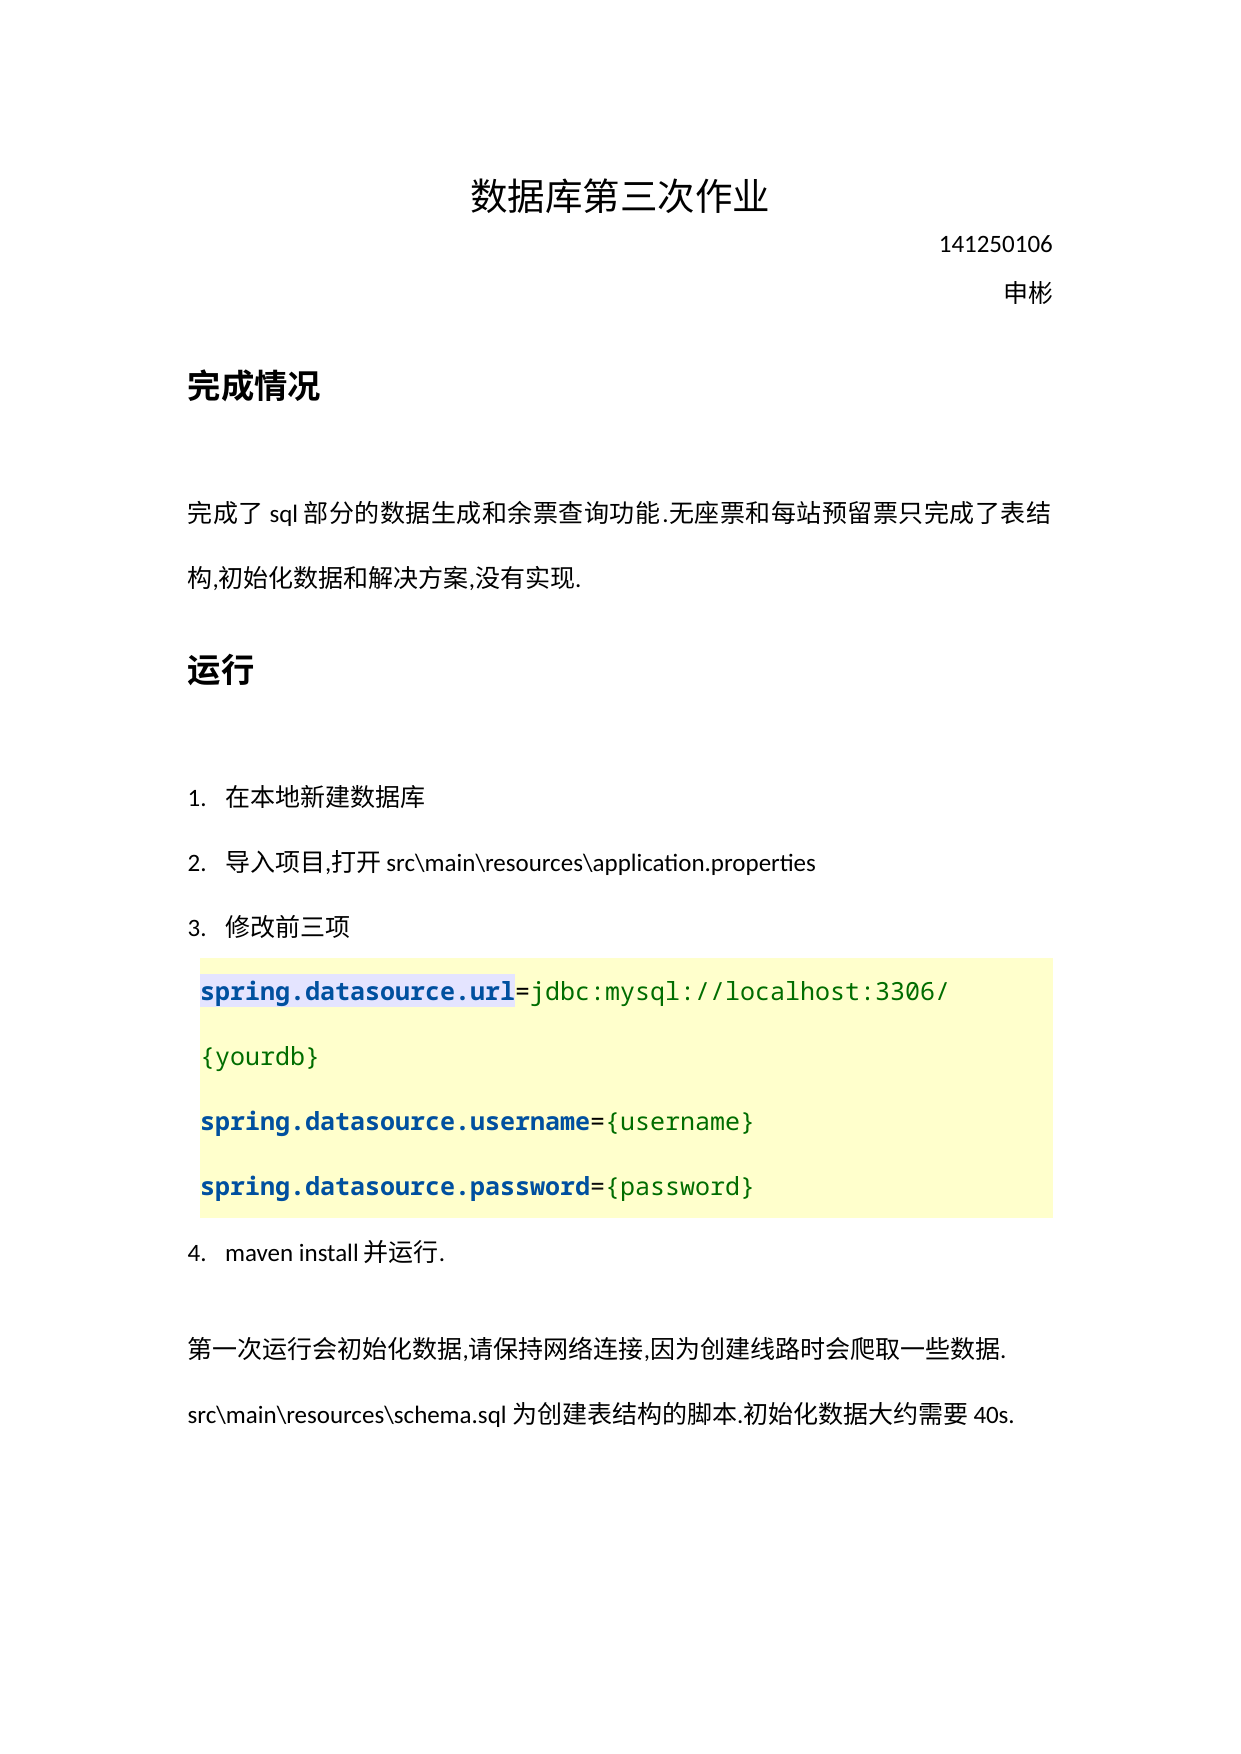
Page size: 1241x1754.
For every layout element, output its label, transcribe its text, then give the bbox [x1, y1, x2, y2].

list 导入项目,打开src\main\resources\application.properties [187, 828, 1053, 893]
text 申彬 [187, 259, 1053, 324]
list 修改前三项 [187, 893, 1053, 958]
text 数据库第三次作业 [187, 162, 1053, 227]
text 第一次运行会初始化数据,请保持网络连接,因为创建线路时会爬取一些数据. [187, 1316, 1053, 1381]
list maven install并运行. [187, 1218, 1053, 1283]
list 在本地新建数据库 [187, 763, 1053, 828]
text 完成了sql部分的数据生成和余票查询功能.无座票和每站预留票只完成了表结构,初始化数据和解决方案,没有实现. [187, 479, 1053, 609]
text spring.datasource.url=jdbc:mysql://localhost:3306/{yourdb} spring.datasource.username={username} spring.datasource.password={password} [200, 958, 1053, 1218]
subtitle 完成情况 [187, 352, 1053, 417]
text src\main\resources\schema.sql为创建表结构的脚本.初始化数据大约需要40s. [187, 1381, 1053, 1446]
text 141250106 [187, 227, 1053, 259]
subtitle 运行 [187, 636, 1053, 701]
